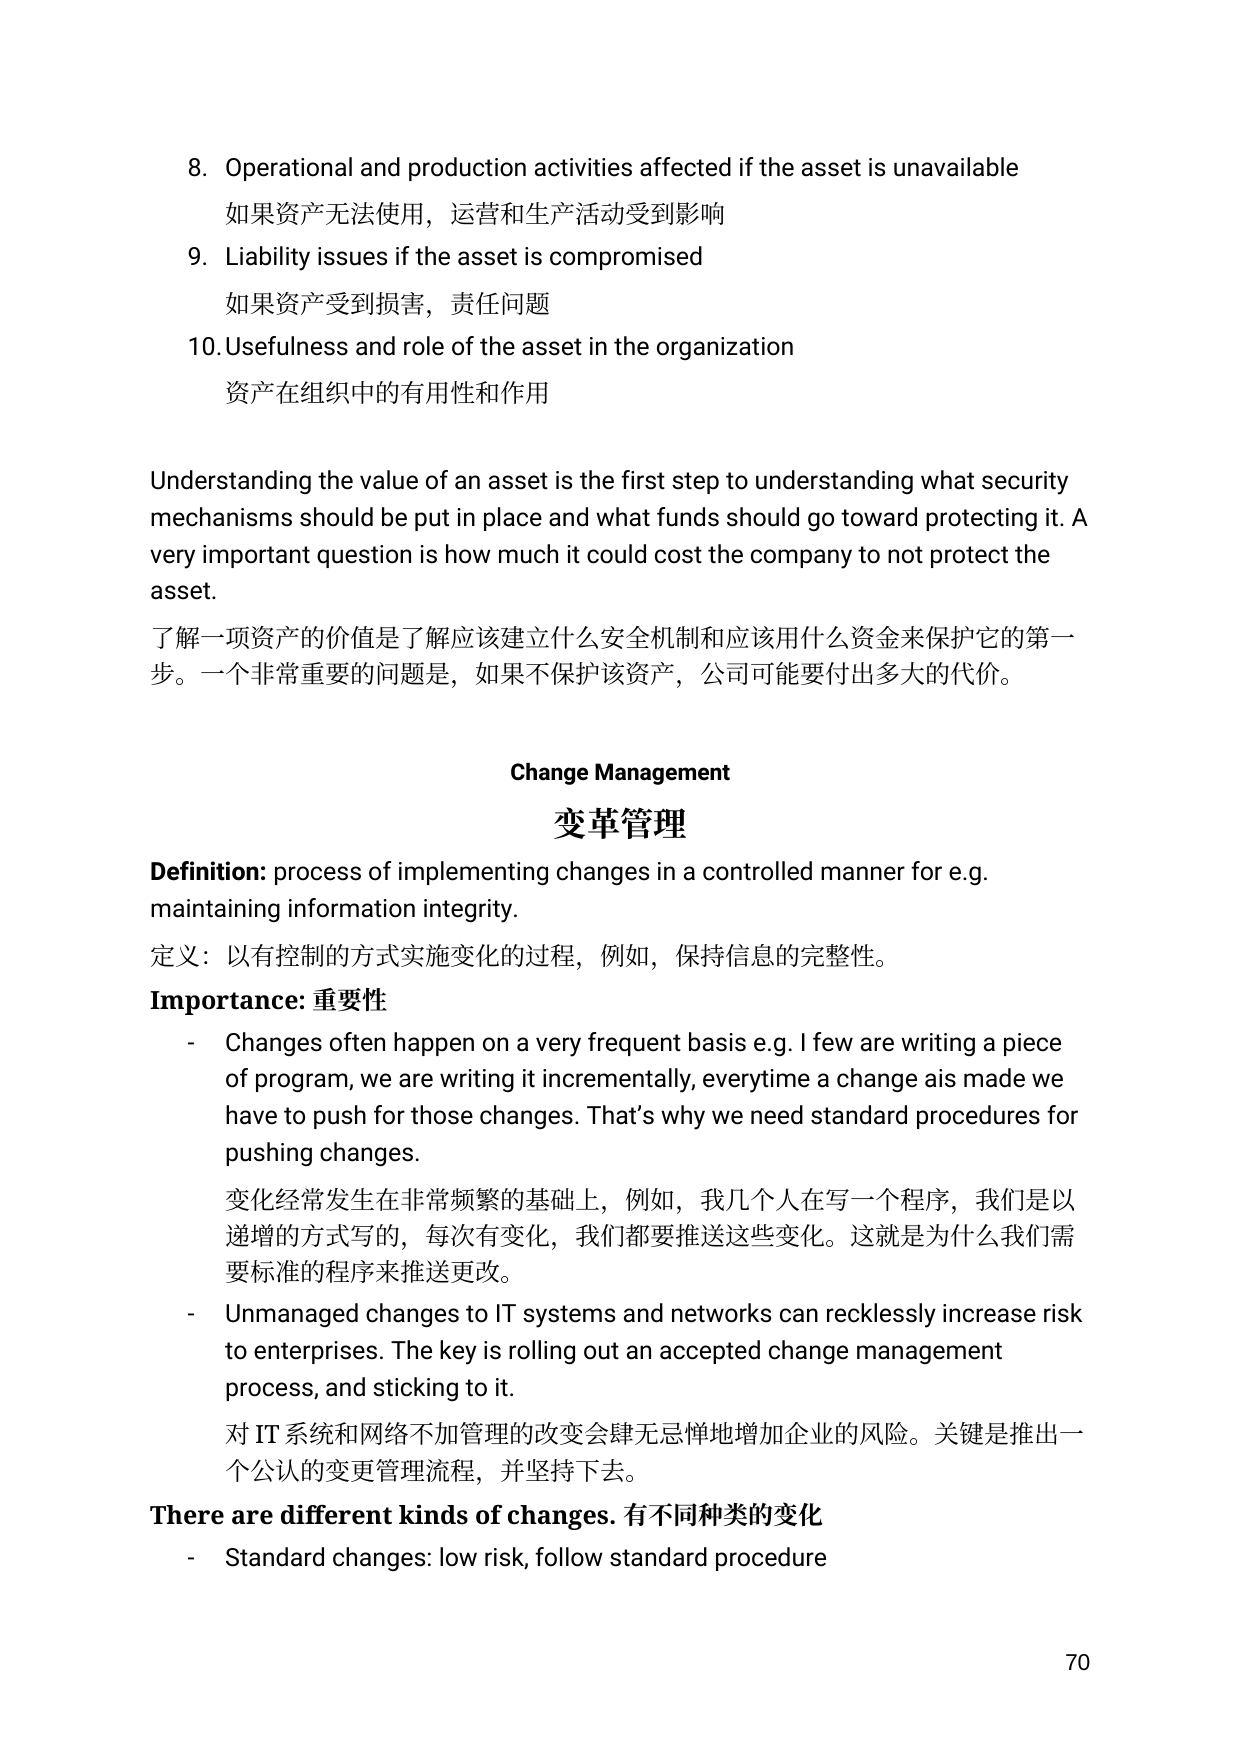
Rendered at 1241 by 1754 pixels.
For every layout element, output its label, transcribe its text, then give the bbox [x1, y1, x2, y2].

text Importance: 重要性 [150, 981, 1090, 1017]
list Usefulness and role of the asset in the organization [187, 329, 1090, 366]
list Liability issues if the asset is compromised [187, 239, 1090, 276]
text 变化经常发生在非常频繁的基础上，例如，我几个人在写一个程序，我们是以递增的方式写的，每次有变化，我们都要推送这些变化。这就是为什么我们需要标准的程序来推送更改。 [225, 1180, 1090, 1288]
text 如果资产受到损害，责任问题 [225, 284, 1090, 320]
subtitle Change Management [150, 756, 1090, 790]
text 了解一项资产的价值是了解应该建立什么安全机制和应该用什么资金来保护它的第一步。一个非常重要的问题是，如果不保护该资产，公司可能要付出多大的代价。 [150, 619, 1090, 691]
list Operational and production activities affected if the asset is unavailable [187, 150, 1090, 187]
text 变革管理 [150, 798, 1090, 846]
list Unmanaged changes to IT systems and networks can recklessly increase risk to enterprises. The key is rolling out an accepted change management process, and sticking to it. [187, 1296, 1090, 1407]
text Definition: process of implementing changes in a controlled manner for e.g. maintaining information integrity. [150, 854, 1090, 928]
text 如果资产无法使用，运营和生产活动受到影响 [225, 195, 1090, 231]
list Changes often happen on a very frequent basis e.g. I few are writing a piece of program, we are writing it incrementally, everytime a change ais made we have to push for those changes. That’s why we need standard procedures for pushing changes. [187, 1025, 1090, 1172]
list Standard changes: low risk, follow standard procedure [187, 1540, 1090, 1577]
text Understanding the value of an asset is the first step to understanding what security mechanisms should be put in place and what funds should go toward protecting it. A very important question is how much it could cost the company to not protect the asset. [150, 463, 1090, 610]
text There are different kinds of changes. 有不同种类的变化 [150, 1495, 1090, 1531]
text 对IT系统和网络不加管理的改变会肆无忌惮地增加企业的风险。关键是推出一个公认的变更管理流程，并坚持下去。 [225, 1415, 1090, 1487]
text 定义：以有控制的方式实施变化的过程，例如，保持信息的完整性。 [150, 936, 1090, 972]
text 资产在组织中的有用性和作用 [225, 374, 1090, 410]
